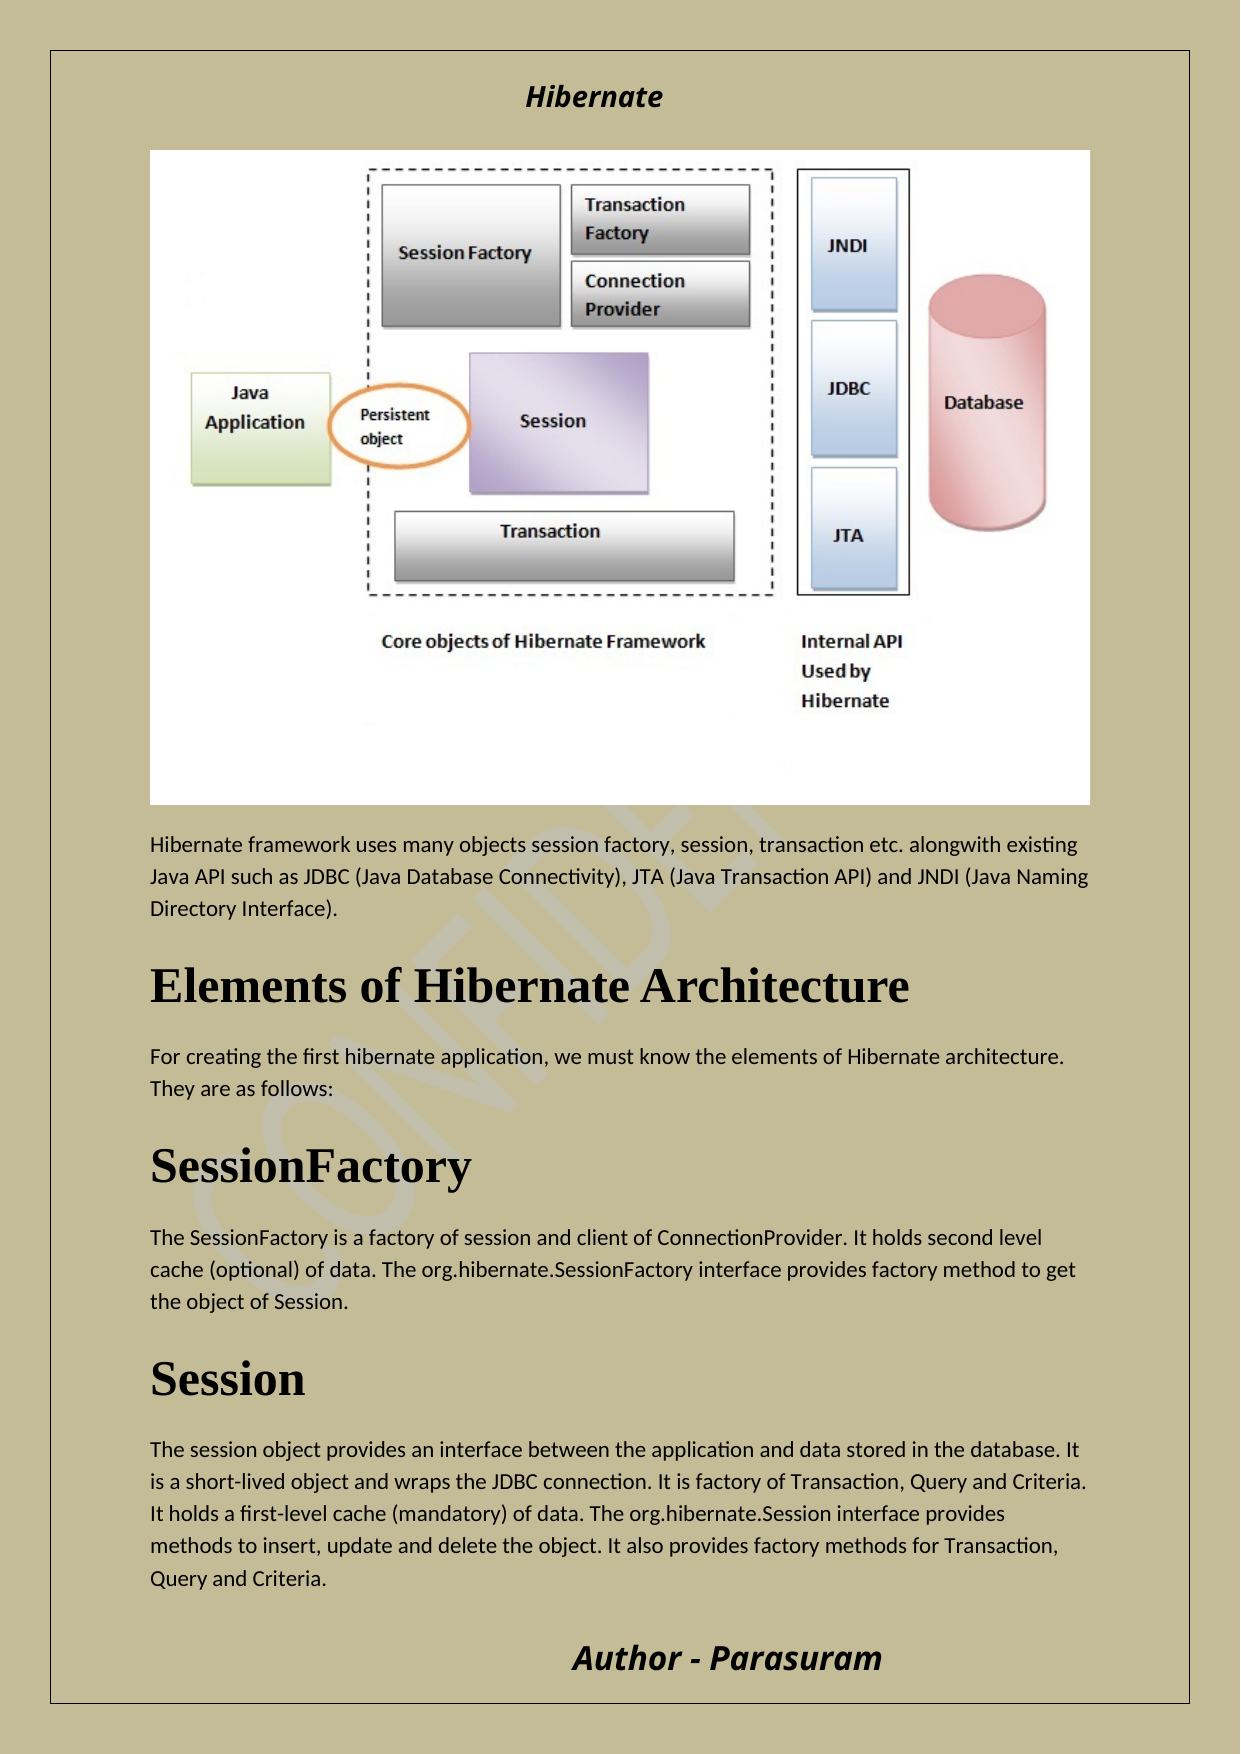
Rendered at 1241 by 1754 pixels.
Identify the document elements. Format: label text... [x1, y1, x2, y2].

text For creating the first hibernate application, we must know the elements of Hibernate architecture. They are as follows: [150, 1042, 1090, 1103]
text The session object provides an interface between the application and data stored in the database. It is a short-lived object and wraps the JDBC connection. It is factory of Transaction, Query and Criteria. It holds a first-level cache (mandatory) of data. The org.hibernate.Session interface provides methods to insert, update and delete the object. It also provides factory methods for Transaction, Query and Criteria. [150, 1435, 1090, 1592]
picture [150, 150, 1091, 805]
text The SessionFactory is a factory of session and client of ConnectionProvider. It holds second level cache (optional) of data. The org.hibernate.SessionFactory interface provides factory method to get the object of Session. [150, 1223, 1090, 1315]
subtitle Elements of Hibernate Architecture [150, 956, 1090, 1013]
subtitle SessionFactory [150, 1136, 1090, 1193]
subtitle Session [150, 1348, 1090, 1406]
text Hibernate framework uses many objects session factory, session, transaction etc. alongwith existing Java API such as JDBC (Java Database Connectivity), JTA (Java Transaction API) and JNDI (Java Naming Directory Interface). [150, 830, 1090, 922]
